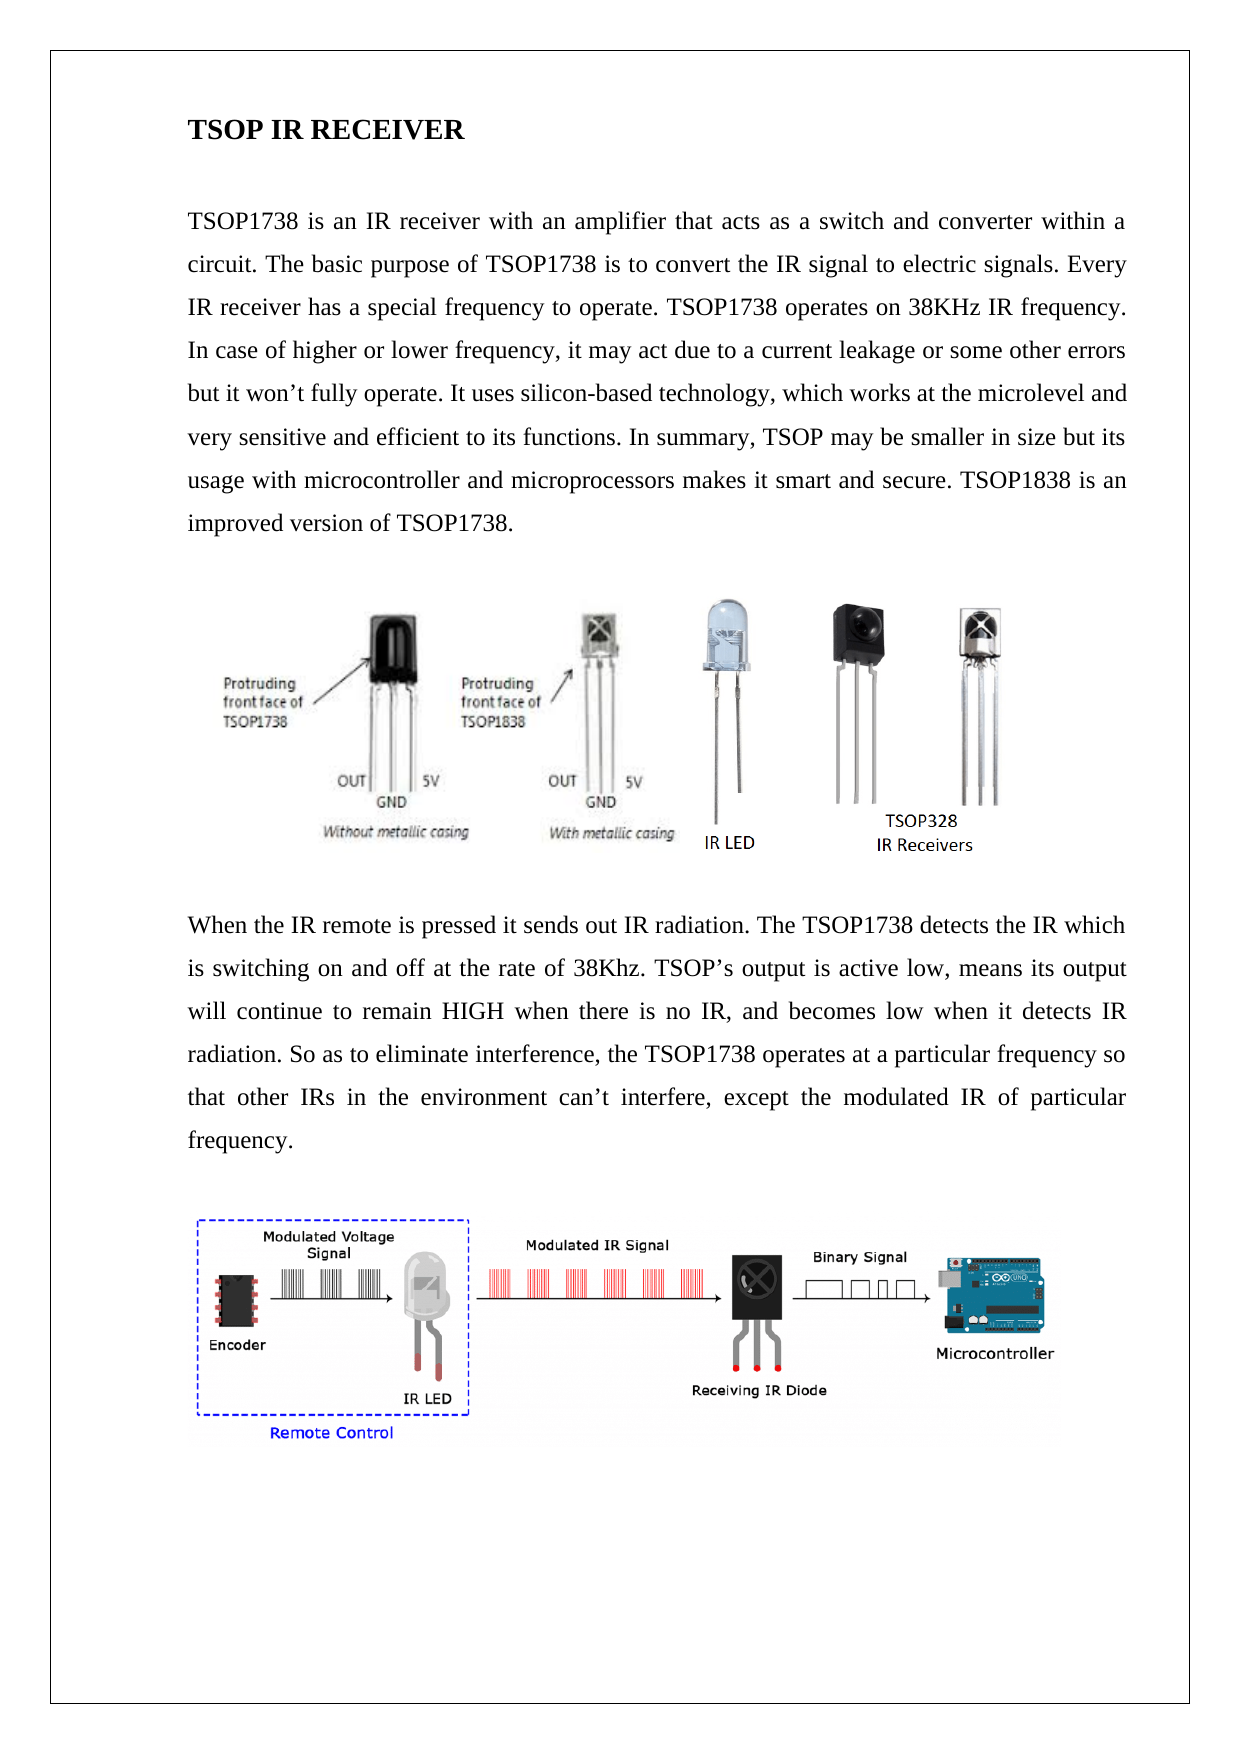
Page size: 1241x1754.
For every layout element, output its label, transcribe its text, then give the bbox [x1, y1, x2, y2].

picture [187, 1211, 1062, 1447]
text TSOP1738 is an IR receiver with an amplifier that acts as a switch and converter within a circuit. The basic purpose of TSOP1738 is to convert the IR signal to electric signals. Every IR receiver has a special frequency to operate. TSOP1738 operates on 38KHz IR frequency. In case of higher or lower frequency, it may act due to a current leakage or some other errors but it won’t fully operate. It uses silicon-based technology, which works at the microlevel and very sensitive and efficient to its functions. In summary, TSOP may be smaller in size but its usage with microcontroller and microprocessors makes it smart and secure. TSOP1838 is an improved version of TSOP1738. [187, 206, 1128, 537]
picture [212, 599, 680, 853]
text When the IR remote is pressed it sends out IR radiation. The TSOP1738 detects the IR which is switching on and off at the rate of 38Khz. TSOP’s output is active low, means its output will continue to remain HIGH when there is no IR, and becomes low when it detects IR radiation. So as to eliminate interference, the TSOP1738 operates at a particular frequency so that other IRs in the environment can’t interfere, except the modulated IR of particular frequency. [187, 910, 1128, 1154]
text TSOP IR RECEIVER [187, 112, 1128, 146]
picture [692, 594, 1010, 853]
